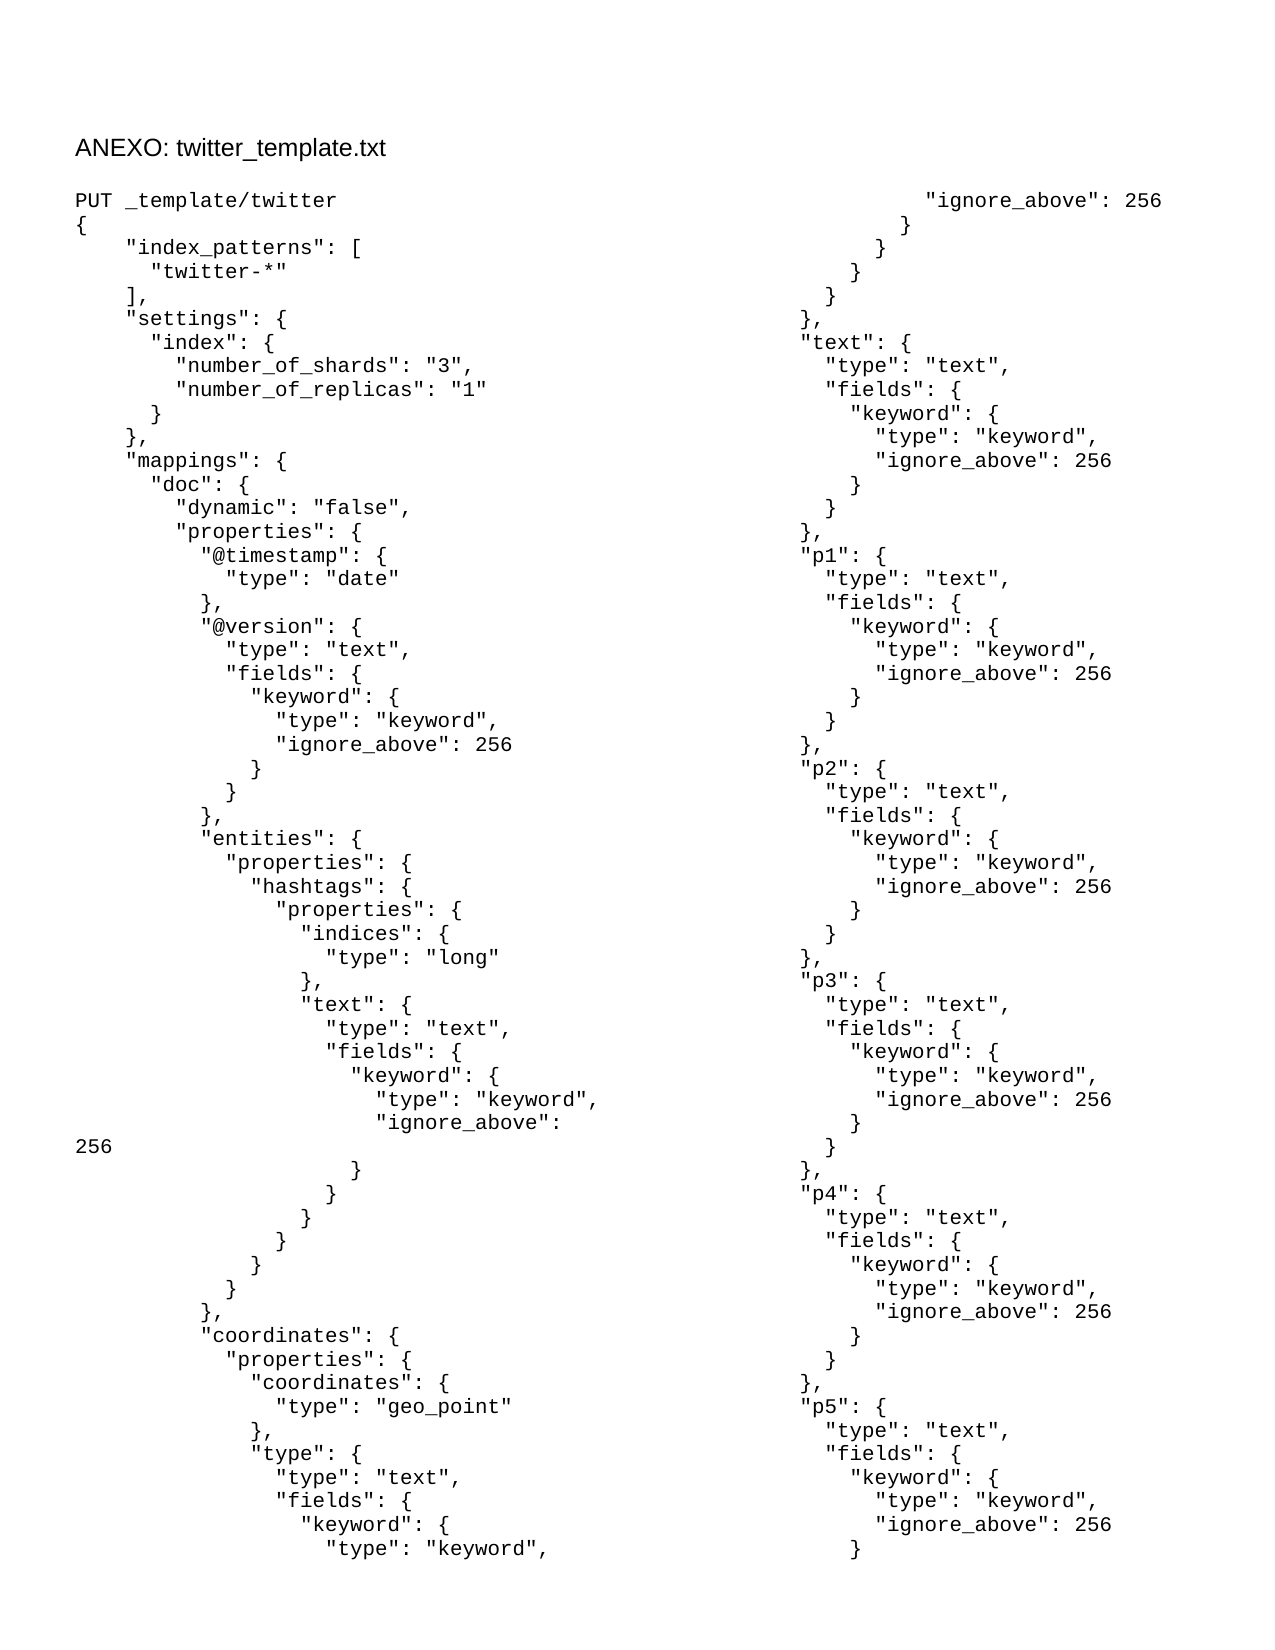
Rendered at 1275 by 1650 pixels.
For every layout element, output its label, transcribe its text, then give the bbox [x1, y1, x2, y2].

text } [674, 923, 1200, 947]
text "type": "keyword", [75, 1538, 601, 1561]
text "type": "long" [75, 947, 601, 970]
text "ignore_above": 256 [674, 663, 1200, 687]
text } [674, 1349, 1200, 1372]
text }, [75, 426, 601, 450]
text } [674, 284, 1200, 308]
text } [674, 1136, 1200, 1159]
text "type": "text", [75, 639, 601, 663]
text } [75, 403, 601, 426]
text "type": "date" [75, 568, 601, 592]
text } [75, 781, 601, 805]
text } [75, 1278, 601, 1301]
text "ignore_above": 256 [674, 1088, 1200, 1112]
text "@version": { [75, 616, 601, 639]
text } [674, 237, 1200, 261]
text }, [674, 1159, 1200, 1183]
text ANEXO: twitter_template.txt [75, 132, 1200, 161]
text "keyword": { [674, 1467, 1200, 1491]
text "number_of_shards": "3", [75, 356, 601, 379]
text "ignore_above": 256 [674, 1514, 1200, 1538]
text }, [75, 1419, 601, 1443]
text "p3": { [674, 970, 1200, 994]
text "twitter-*" [75, 261, 601, 284]
text } [75, 757, 601, 781]
text "keyword": { [75, 1065, 601, 1088]
text } [75, 1183, 601, 1207]
text "properties": { [75, 1349, 601, 1372]
text } [674, 214, 1200, 237]
text "type": "keyword", [674, 1491, 1200, 1514]
text "properties": { [75, 899, 601, 923]
text "keyword": { [674, 1041, 1200, 1065]
text } [75, 1159, 601, 1183]
text "type": "text", [674, 1419, 1200, 1443]
text "type": "text", [674, 781, 1200, 805]
text "dynamic": "false", [75, 497, 601, 521]
text "p5": { [674, 1396, 1200, 1419]
text "keyword": { [674, 1254, 1200, 1278]
text }, [75, 592, 601, 616]
text }, [75, 970, 601, 994]
text "p4": { [674, 1183, 1200, 1207]
text "type": "text", [674, 1207, 1200, 1230]
text "type": "text", [75, 1018, 601, 1041]
text "type": "text", [674, 994, 1200, 1018]
text "coordinates": { [75, 1325, 601, 1349]
text "coordinates": { [75, 1372, 601, 1396]
text } [674, 261, 1200, 284]
text "fields": { [75, 1041, 601, 1065]
text } [674, 1538, 1200, 1561]
text "settings": { [75, 308, 601, 332]
text "fields": { [75, 663, 601, 687]
text "type": "keyword", [674, 426, 1200, 450]
text "indices": { [75, 923, 601, 947]
text } [674, 497, 1200, 521]
text "ignore_above": 256 [674, 1301, 1200, 1325]
text "type": "keyword", [75, 1088, 601, 1112]
text "index": { [75, 332, 601, 356]
text "number_of_replicas": "1" [75, 379, 601, 403]
text "fields": { [674, 805, 1200, 828]
text "ignore_above": 256 [75, 1112, 601, 1159]
text "p2": { [674, 757, 1200, 781]
text "keyword": { [674, 616, 1200, 639]
text } [674, 474, 1200, 497]
text } [674, 710, 1200, 734]
text "fields": { [674, 592, 1200, 616]
text "ignore_above": 256 [674, 876, 1200, 899]
text "hashtags": { [75, 876, 601, 899]
text "fields": { [674, 1018, 1200, 1041]
text "keyword": { [674, 828, 1200, 852]
text "type": "keyword", [674, 1278, 1200, 1301]
text "type": "text", [674, 356, 1200, 379]
text "ignore_above": 256 [674, 450, 1200, 474]
text "p1": { [674, 545, 1200, 568]
text "type": "text", [75, 1467, 601, 1491]
text "fields": { [674, 1230, 1200, 1254]
text "mappings": { [75, 450, 601, 474]
text } [674, 1112, 1200, 1136]
text }, [674, 1372, 1200, 1396]
text "fields": { [674, 1443, 1200, 1467]
text "type": "keyword", [674, 1065, 1200, 1088]
text PUT _template/twitter [75, 190, 601, 214]
text "keyword": { [674, 403, 1200, 426]
text "doc": { [75, 474, 601, 497]
text "type": "text", [674, 568, 1200, 592]
text ], [75, 284, 601, 308]
text "fields": { [674, 379, 1200, 403]
text }, [674, 308, 1200, 332]
text } [75, 1230, 601, 1254]
text "fields": { [75, 1491, 601, 1514]
text "type": "keyword", [674, 639, 1200, 663]
text { [75, 214, 601, 237]
text } [674, 1325, 1200, 1349]
text } [75, 1254, 601, 1278]
text "type": "geo_point" [75, 1396, 601, 1419]
text }, [674, 521, 1200, 545]
text }, [674, 734, 1200, 757]
text "entities": { [75, 828, 601, 852]
text "ignore_above": 256 [674, 190, 1200, 214]
text } [674, 687, 1200, 710]
text "type": "keyword", [75, 710, 601, 734]
text "properties": { [75, 852, 601, 876]
text "type": { [75, 1443, 601, 1467]
text } [75, 1207, 601, 1230]
text "text": { [674, 332, 1200, 356]
text }, [75, 805, 601, 828]
text "ignore_above": 256 [75, 734, 601, 757]
text "@timestamp": { [75, 545, 601, 568]
text } [674, 899, 1200, 923]
text "type": "keyword", [674, 852, 1200, 876]
text }, [75, 1301, 601, 1325]
text "keyword": { [75, 1514, 601, 1538]
text "keyword": { [75, 687, 601, 710]
text }, [674, 947, 1200, 970]
text "index_patterns": [ [75, 237, 601, 261]
text "properties": { [75, 521, 601, 545]
text "text": { [75, 994, 601, 1018]
